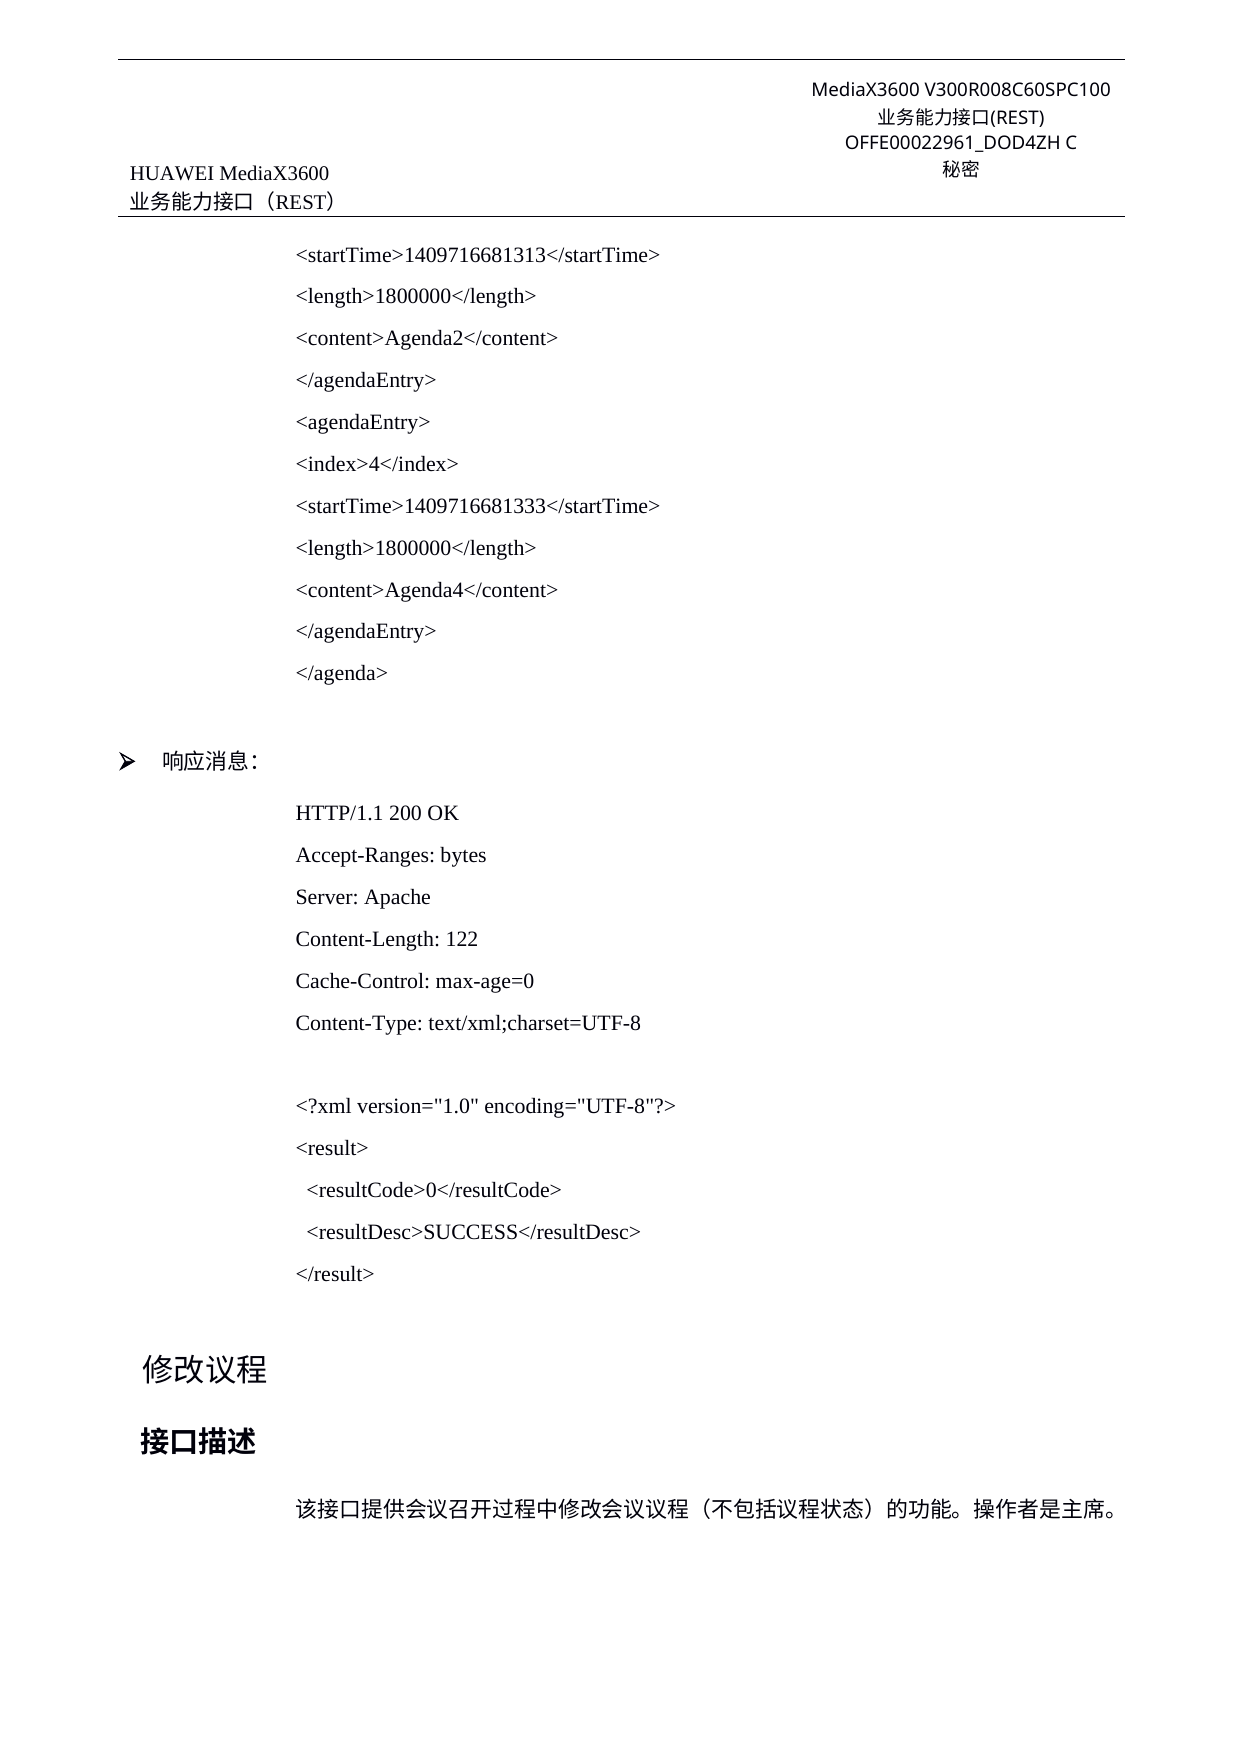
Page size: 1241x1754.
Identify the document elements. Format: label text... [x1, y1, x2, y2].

text <index>4</index> [295, 451, 1122, 476]
text </agenda> [295, 660, 1122, 686]
text <length>1800000</length> [295, 283, 1122, 309]
text <agendaEntry> [295, 409, 1122, 434]
text Cache-Control: max-age=0 [295, 968, 1122, 993]
subtitle 接口描述 [140, 1419, 1100, 1461]
text <startTime>1409716681333</startTime> [295, 493, 1122, 518]
text <startTime>1409716681313</startTime> [295, 242, 1122, 267]
text <content>Agenda4</content> [295, 577, 1122, 602]
text Accept-Ranges: bytes [295, 842, 1122, 867]
text <resultCode>0</resultCode> [295, 1177, 1122, 1202]
text 该接口提供会议召开过程中修改会议议程（不包括议程状态）的功能。操作者是主席。 [295, 1492, 1122, 1523]
text Content-Length: 122 [295, 926, 1122, 951]
text <length>1800000</length> [295, 535, 1122, 560]
text HTTP/1.1 200 OK [295, 800, 1122, 826]
text </agendaEntry> [295, 618, 1122, 644]
text Server: Apache [295, 884, 1122, 909]
text </agendaEntry> [295, 367, 1122, 392]
text <resultDesc>SUCCESS</resultDesc> [295, 1219, 1122, 1244]
text </result> [295, 1261, 1122, 1286]
text <content>Agenda2</content> [295, 325, 1122, 351]
subtitle 修改议程 [142, 1345, 1100, 1390]
list 响应消息： [118, 744, 1122, 776]
text <?xml version="1.0" encoding="UTF-8"?> [295, 1093, 1122, 1119]
text <result> [295, 1135, 1122, 1161]
text Content-Type: text/xml;charset=UTF-8 [295, 1010, 1122, 1035]
